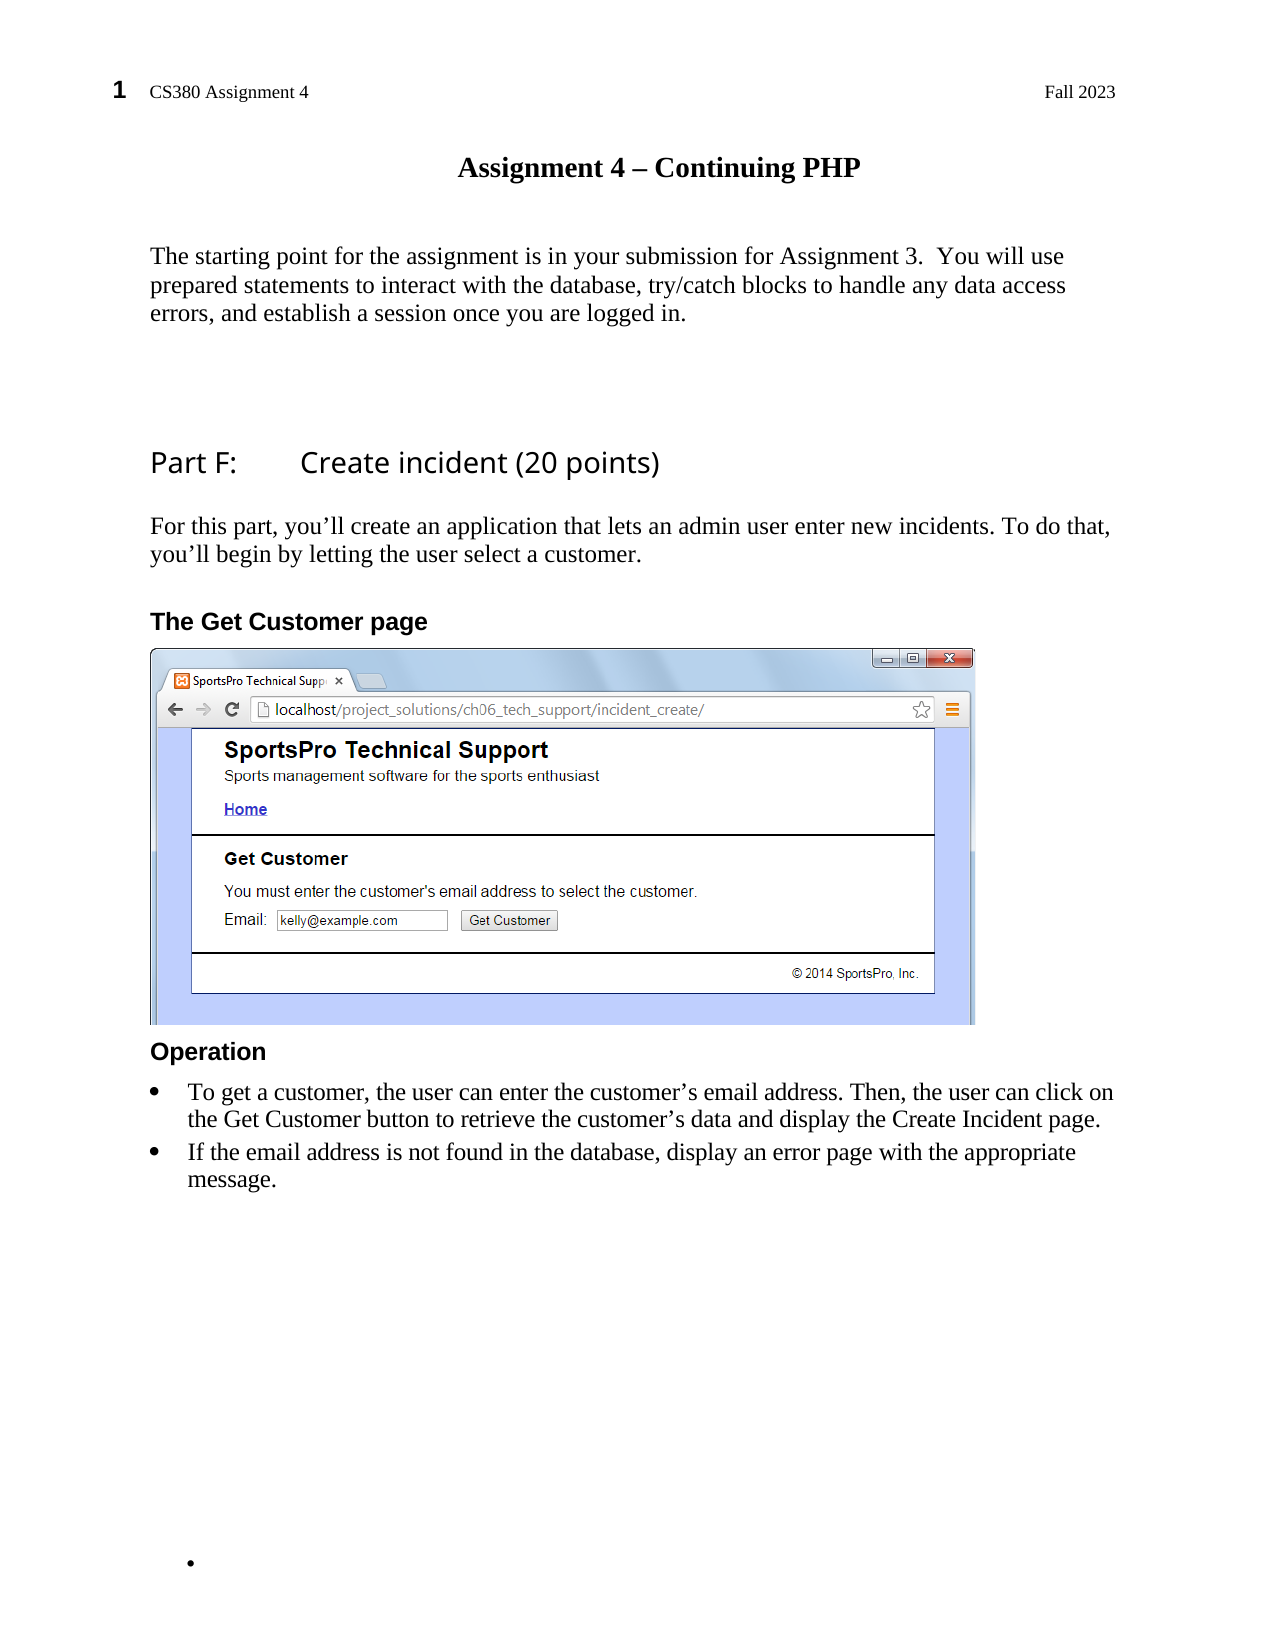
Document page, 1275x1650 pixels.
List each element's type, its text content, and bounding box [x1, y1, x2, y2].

picture [150, 648, 976, 1025]
text For this part, you’ll create an application that lets an admin user enter new incidents. To do that, you’ll begin by letting the user select a customer. [150, 482, 1125, 568]
text To get a customer, the user can enter the customer’s email address. Then, the user can click on the Get Customer button to retrieve the customer’s data and display the Create Incident page. [150, 1078, 1125, 1133]
text The starting point for the assignment is in your submission for Assignment 3. You will use prepared statements to interact with the database, try/catch blocks to handle any data access errors, and establish a session once you are logged in. [150, 241, 1125, 327]
text Part F: Create incident (20 points) [150, 442, 1125, 482]
text If the email address is not found in the database, display an error page with the appropriate message. [150, 1139, 1125, 1193]
subtitle The Get Customer page [150, 607, 1125, 636]
subtitle Operation [150, 1037, 1125, 1066]
text Assignment 4 – Continuing PHP [150, 150, 1125, 183]
